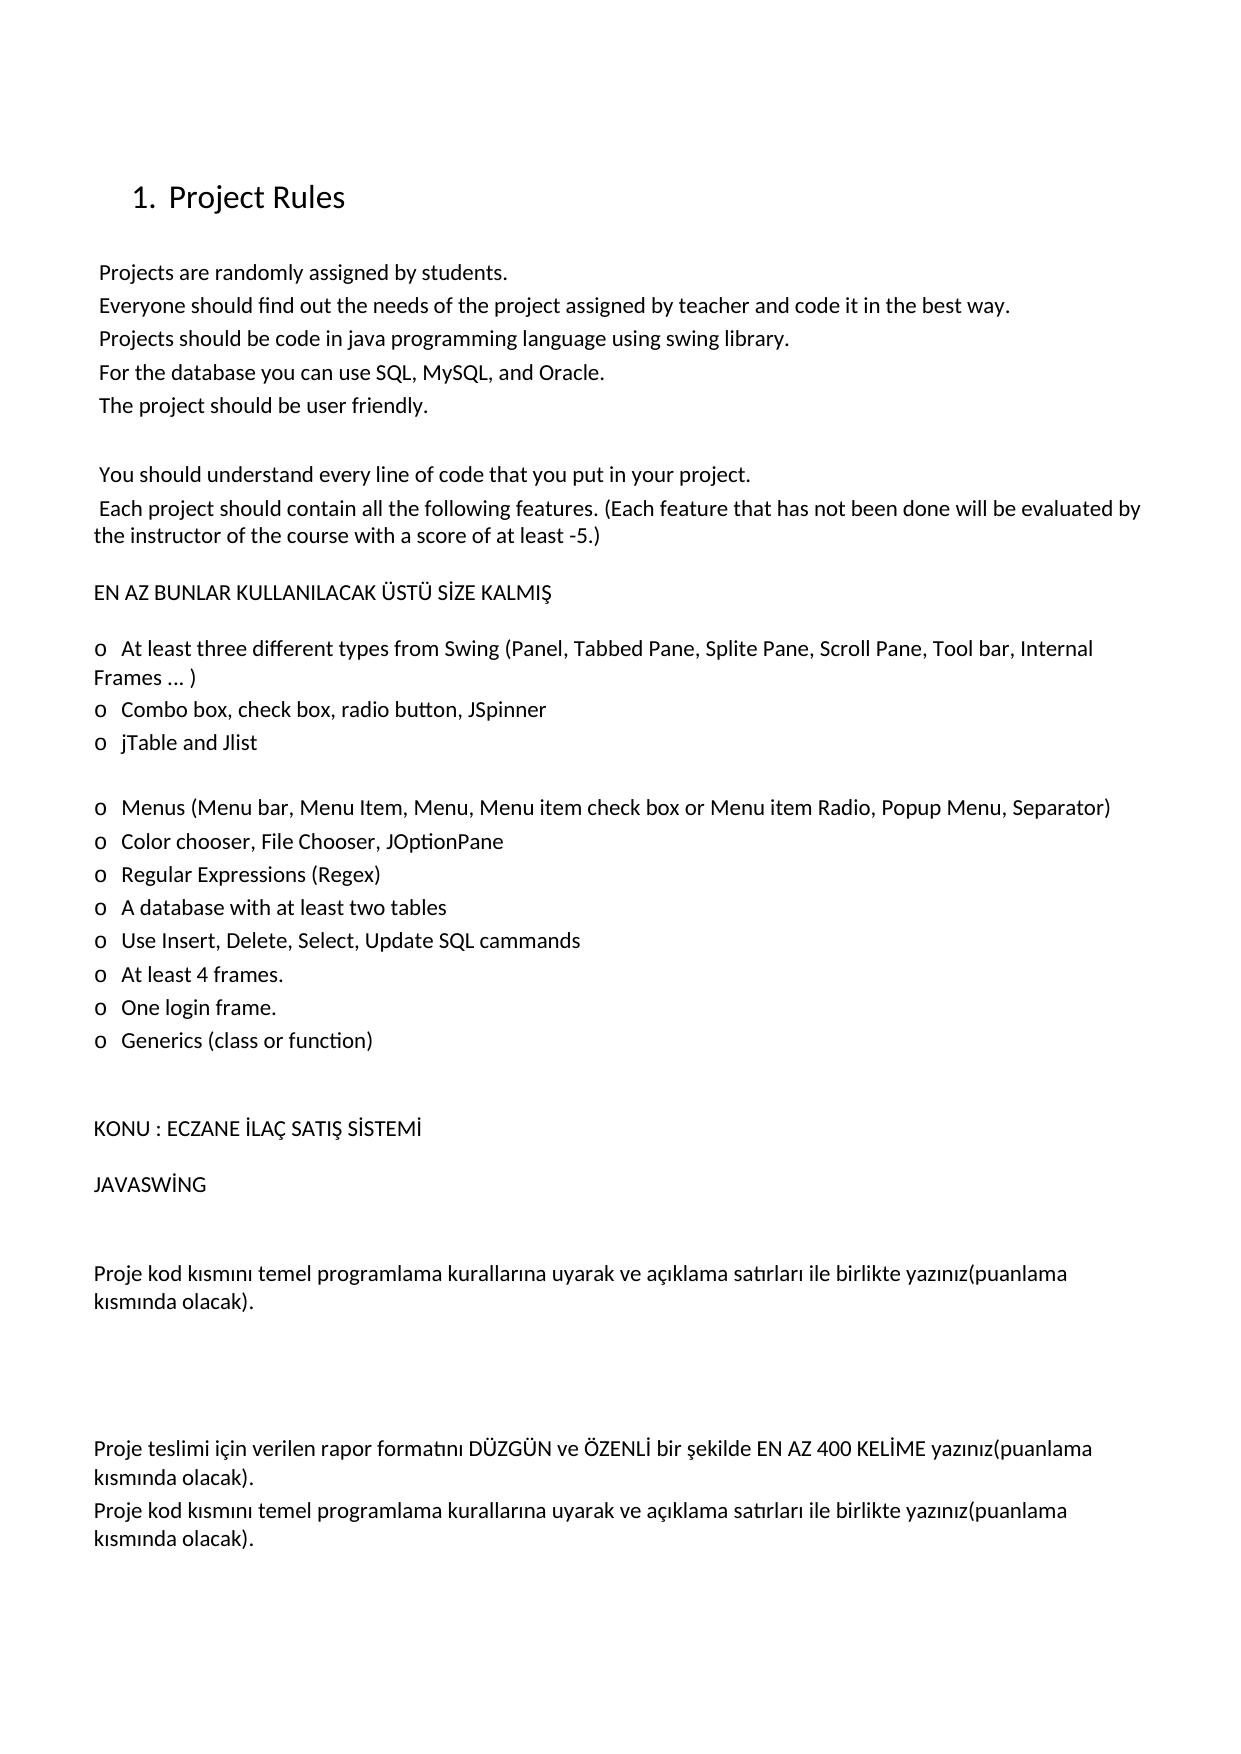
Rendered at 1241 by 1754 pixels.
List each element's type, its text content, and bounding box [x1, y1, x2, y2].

list Project Rules [131, 176, 1146, 217]
text o jTable and Jlist [94, 728, 1146, 757]
text o Regular Expressions (Regex) [94, 860, 1146, 889]
text o Generics (class or function) [94, 1026, 1146, 1055]
text You should understand every line of code that you put in your project. [94, 460, 1146, 488]
text EN AZ BUNLAR KULLANILACAK ÜSTÜ SİZE KALMIŞ [94, 578, 1146, 606]
text o At least three different types from Swing (Panel, Tabbed Pane, Splite Pane, Scroll Pane, Tool bar, Internal Frames ... ) [94, 634, 1146, 691]
text Proje kod kısmını temel programlama kurallarına uyarak ve açıklama satırları ile birlikte yazınız(puanlama kısmında olacak). [94, 1259, 1146, 1315]
text Each project should contain all the following features. (Each feature that has not been done will be evaluated by the instructor of the course with a score of at least -5.) [94, 494, 1146, 550]
text Projects are randomly assigned by students. [94, 258, 1146, 286]
text o Combo box, check box, radio button, JSpinner [94, 695, 1146, 724]
text Proje teslimi için verilen rapor formatını DÜZGÜN ve ÖZENLİ bir şekilde EN AZ 400 KELİME yazınız(puanlama kısmında olacak). [94, 1434, 1146, 1491]
text The project should be user friendly. [94, 391, 1146, 419]
text For the database you can use SQL, MySQL, and Oracle. [94, 358, 1146, 386]
text JAVASWİNG [94, 1170, 1146, 1198]
text KONU : ECZANE İLAÇ SATIŞ SİSTEMİ [94, 1114, 1146, 1142]
text o At least 4 frames. [94, 960, 1146, 989]
text o A database with at least two tables [94, 893, 1146, 922]
text o Color chooser, File Chooser, JOptionPane [94, 827, 1146, 856]
text o One login frame. [94, 993, 1146, 1022]
text Proje kod kısmını temel programlama kurallarına uyarak ve açıklama satırları ile birlikte yazınız(puanlama kısmında olacak). [94, 1496, 1146, 1552]
text o Use Insert, Delete, Select, Update SQL cammands [94, 926, 1146, 956]
text o Menus (Menu bar, Menu Item, Menu, Menu item check box or Menu item Radio, Popup Menu, Separator) [94, 793, 1146, 823]
text Projects should be code in java programming language using swing library. [94, 324, 1146, 352]
text Everyone should find out the needs of the project assigned by teacher and code it in the best way. [94, 291, 1146, 319]
